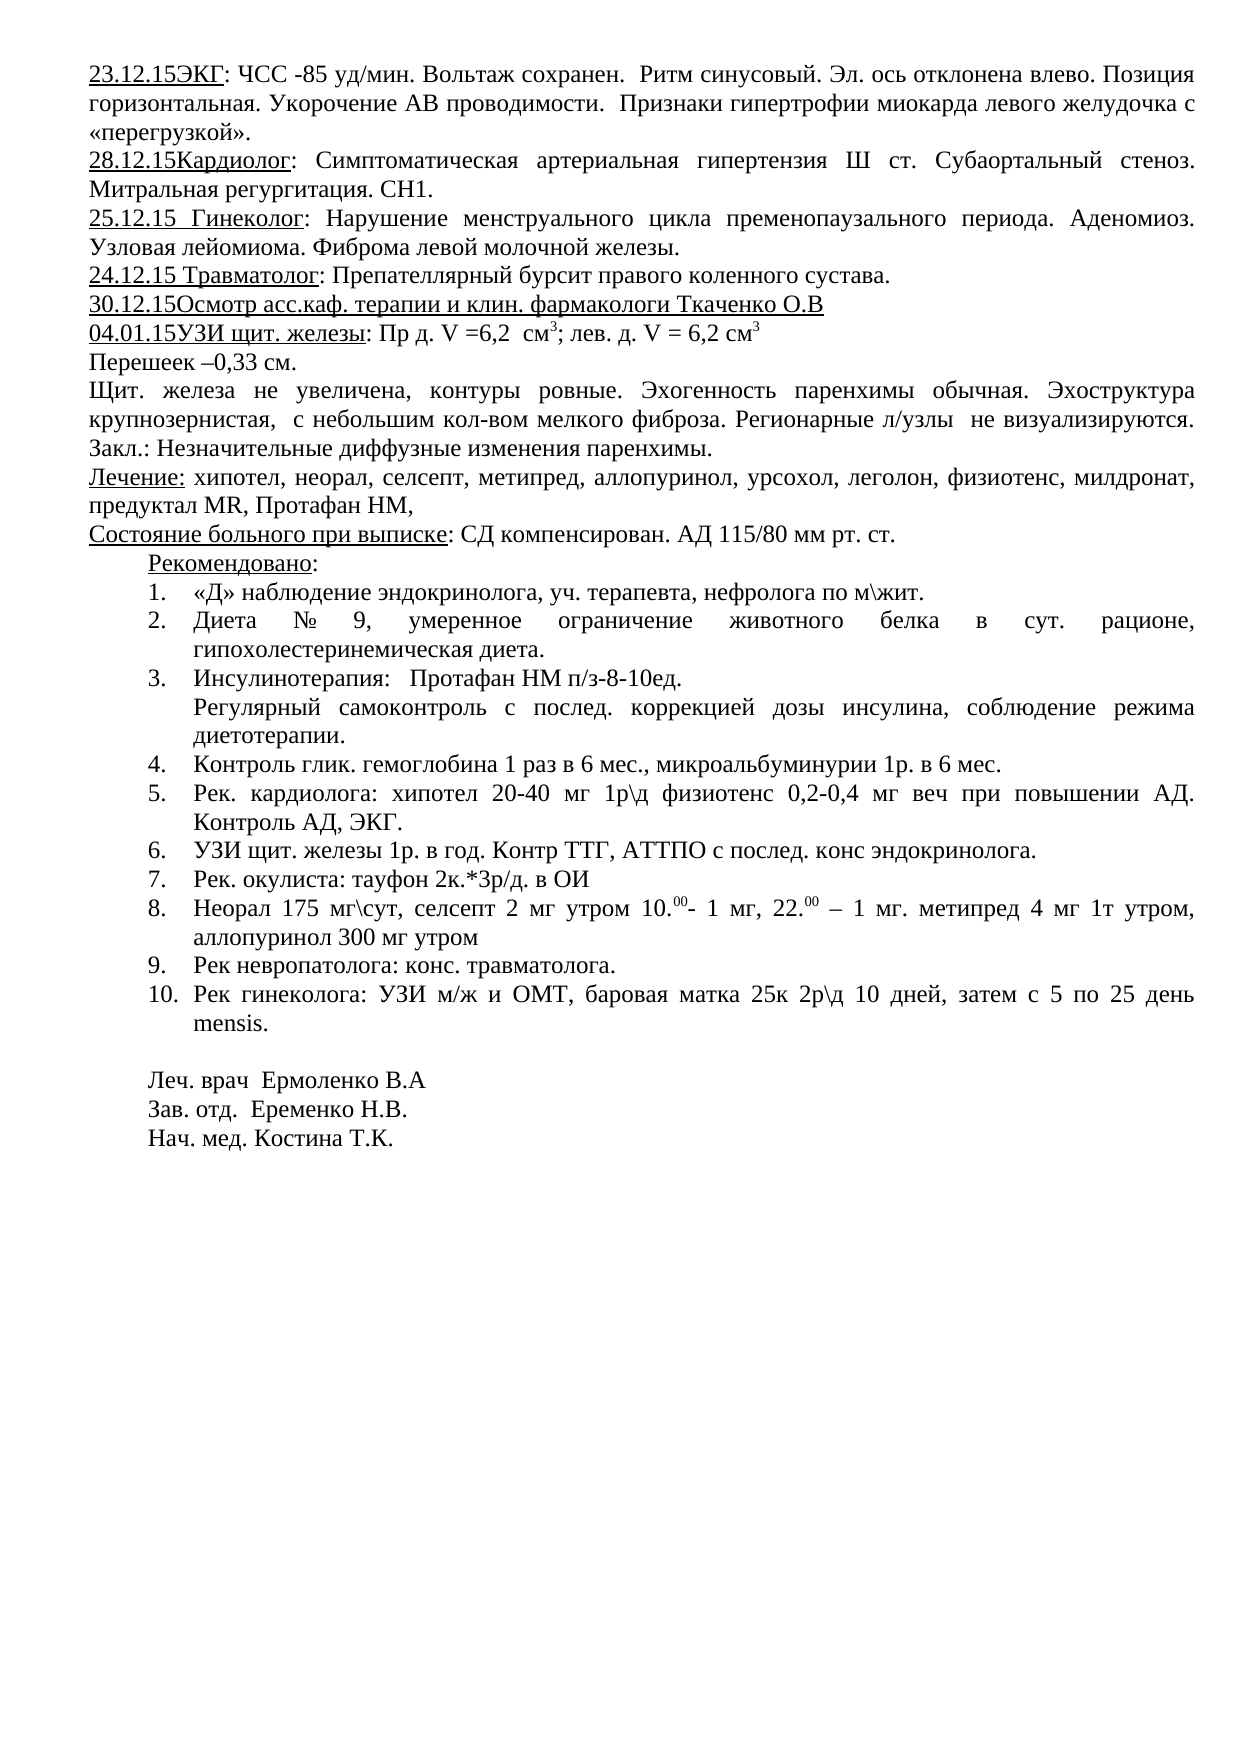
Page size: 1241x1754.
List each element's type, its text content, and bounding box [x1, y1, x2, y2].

text 23.12.15ЭКГ: ЧСС -85 уд/мин. Вольтаж сохранен. Ритм синусовый. Эл. ось отклонена влево. Позиция горизонтальная. Укорочение АВ проводимости. Признаки гипертрофии миокарда левого желудочка с «перегрузкой». [89, 59, 1196, 145]
text Лечение: хипотел, неорал, селсепт, метипред, аллопуринол, урсохол, леголон, физиотенс, милдронат, предуктал MR, Протафан НМ, [89, 462, 1196, 519]
list Рек. кардиолога: хипотел 20-40 мг 1р\д физиотенс 0,2-0,4 мг веч при повышении АД. Контроль АД, ЭКГ. [148, 778, 1196, 835]
subtitle Леч. врач Ермоленко В.А [148, 1065, 1196, 1094]
text Зав. отд. Еременко Н.В. [148, 1094, 1196, 1123]
list Рек невропатолога: конс. травматолога. [148, 950, 1196, 979]
text 30.12.15Осмотр асс.каф. терапии и клин. фармакологи Ткаченко О.В [89, 289, 1196, 318]
list УЗИ щит. железы 1р. в год. Контр ТТГ, АТТПО с послед. конс эндокринолога. [148, 835, 1196, 864]
text Рекомендовано: [148, 548, 1196, 577]
list Рек. окулиста: тауфон 2к.*3р/д. в ОИ [148, 864, 1196, 893]
text Перешеек –0,33 см. [89, 347, 1196, 375]
text Нач. мед. Костина Т.К. [148, 1123, 1196, 1152]
text 25.12.15 Гинеколог: Нарушение менструального цикла пременопаузального периода. Аденомиоз. Узловая лейомиома. Фиброма левой молочной железы. [89, 203, 1196, 260]
list «Д» наблюдение эндокринолога, уч. терапевта, нефролога по м\жит. [148, 577, 1196, 605]
list Рек гинеколога: УЗИ м/ж и ОМТ, баровая матка 25к 2р\д 10 дней, затем с 5 по 25 день mensis. [148, 979, 1196, 1037]
text Регулярный самоконтроль с послед. коррекцией дозы инсулина, соблюдение режима диетотерапии. [193, 692, 1196, 749]
list Диета № 9, умеренное ограничение животного белка в сут. рационе, гипохолестеринемическая диета. [148, 605, 1196, 663]
list Инсулинотерапия: Протафан НМ п/з-8-10ед. [148, 663, 1196, 692]
text Щит. железа не увеличена, контуры ровные. Эхогенность паренхимы обычная. Эхоструктура крупнозернистая, с небольшим кол-вом мелкого фиброза. Регионарные л/узлы не визуализируются. Закл.: Незначительные диффузные изменения паренхимы. [89, 375, 1196, 462]
text 28.12.15Кардиолог: Симптоматическая артериальная гипертензия Ш ст. Субаортальный стеноз. Митральная регургитация. СН1. [89, 145, 1196, 203]
text 24.12.15 Травматолог: Препателлярный бурсит правого коленного сустава. [89, 260, 1196, 289]
list Неорал 175 мг\сут, селсепт 2 мг утром 10.00- 1 мг, 22.00 – 1 мг. метипред 4 мг 1т утром, аллопуринол 300 мг утром [148, 893, 1196, 950]
text Состояние больного при выписке: СД компенсирован. АД 115/80 мм рт. ст. [89, 519, 1196, 548]
text 04.01.15УЗИ щит. железы: Пр д. V =6,2 см3; лев. д. V = 6,2 см3 [89, 318, 1196, 347]
list Контроль глик. гемоглобина 1 раз в 6 мес., микроальбуминурии 1р. в 6 мес. [148, 749, 1196, 778]
